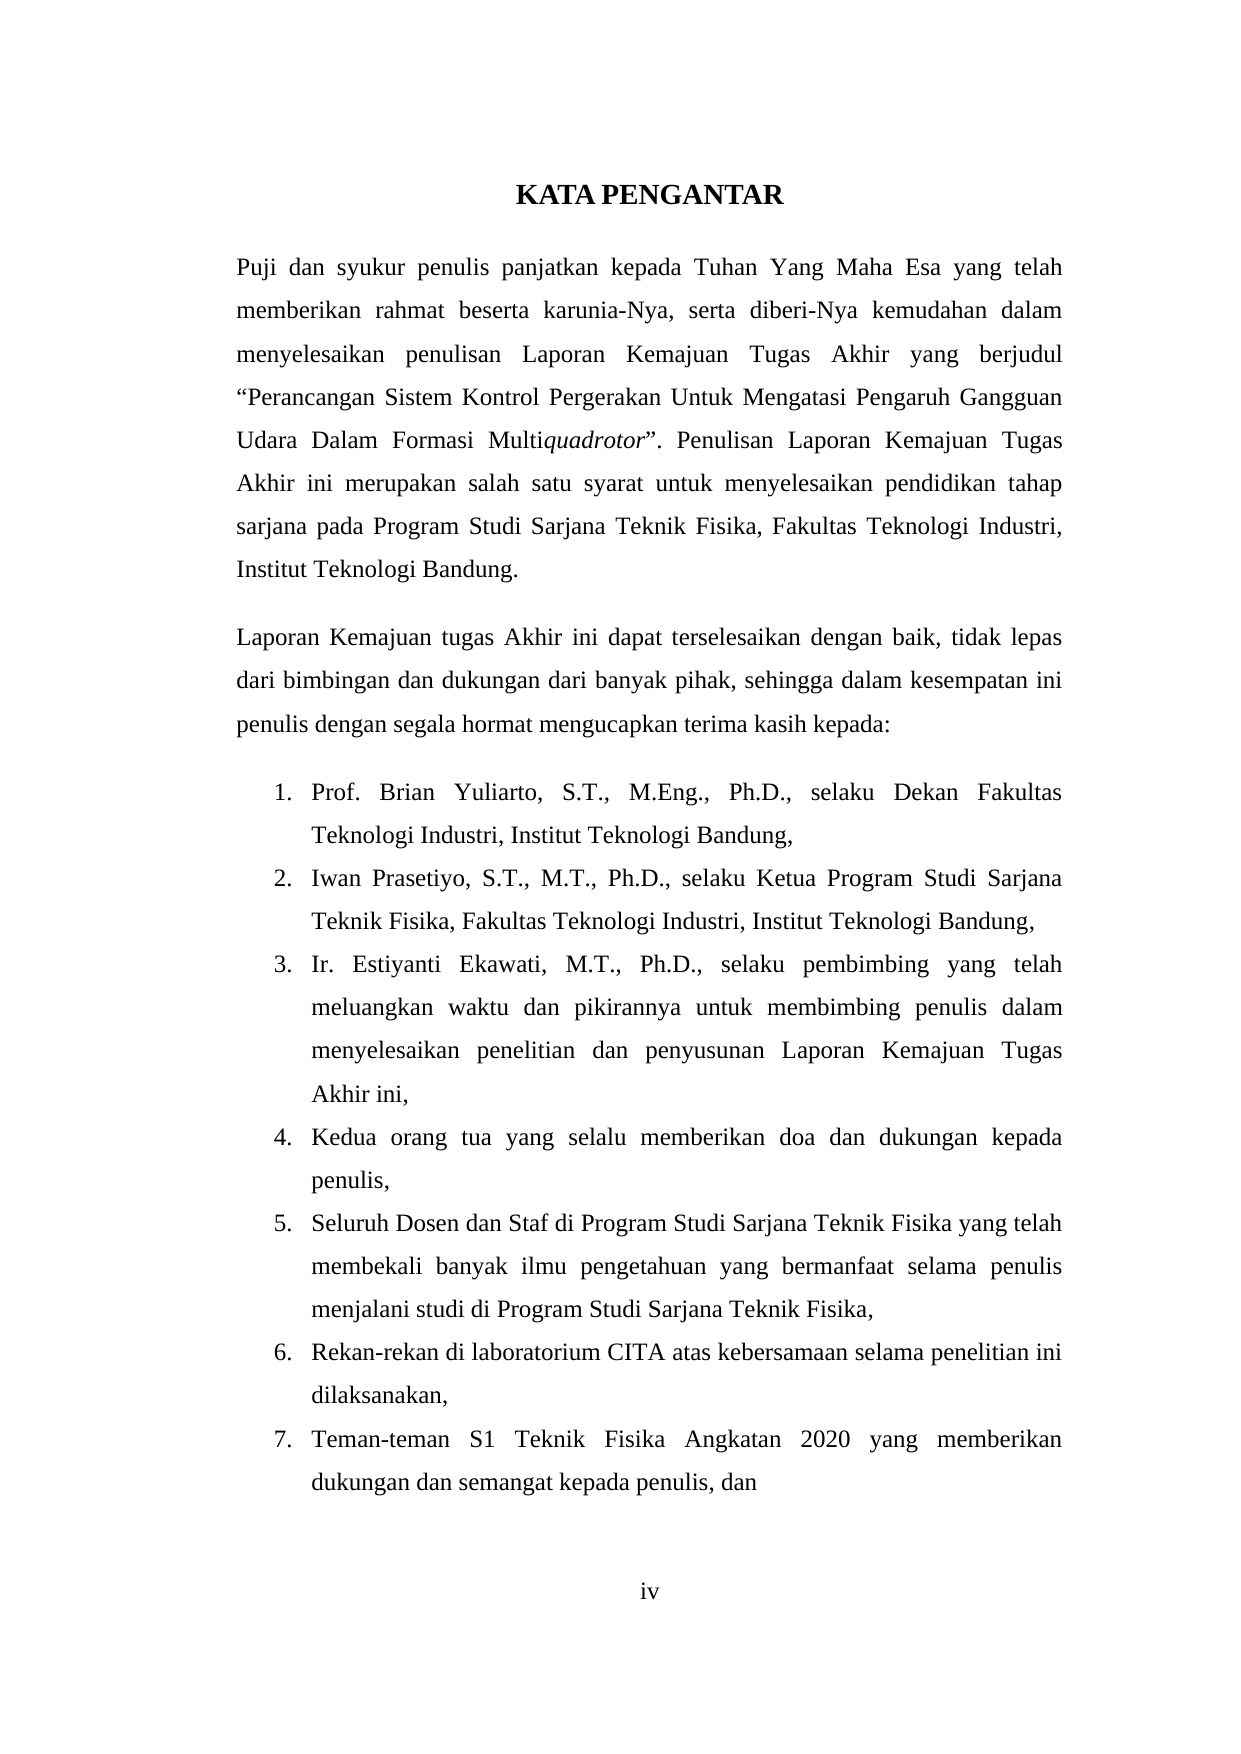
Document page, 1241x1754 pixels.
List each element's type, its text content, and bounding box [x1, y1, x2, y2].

title KATA PENGANTAR [236, 177, 1063, 211]
text Laporan Kemajuan tugas Akhir ini dapat terselesaikan dengan baik, tidak lepas dari bimbingan dan dukungan dari banyak pihak, sehingga dalam kesempatan ini penulis dengan segala hormat mengucapkan terima kasih kepada: [236, 622, 1063, 737]
list Rekan-rekan di laboratorium CITA atas kebersamaan selama penelitian ini dilaksanakan, [274, 1337, 1063, 1409]
list Prof. Brian Yuliarto, S.T., M.Eng., Ph.D., selaku Dekan Fakultas Teknologi Industri, Institut Teknologi Bandung, [274, 777, 1063, 849]
list Iwan Prasetiyo, S.T., M.T., Ph.D., selaku Ketua Program Studi Sarjana Teknik Fisika, Fakultas Teknologi Industri, Institut Teknologi Bandung, [274, 863, 1063, 935]
text Puji dan syukur penulis panjatkan kepada Tuhan Yang Maha Esa yang telah memberikan rahmat beserta karunia-Nya, serta diberi-Nya kemudahan dalam menyelesaikan penulisan Laporan Kemajuan Tugas Akhir yang berjudul “Perancangan Sistem Kontrol Pergerakan Untuk Mengatasi Pengaruh Gangguan Udara Dalam Formasi Multiquadrotor”. Penulisan Laporan Kemajuan Tugas Akhir ini merupakan salah satu syarat untuk menyelesaikan pendidikan tahap sarjana pada Program Studi Sarjana Teknik Fisika, Fakultas Teknologi Industri, Institut Teknologi Bandung. [236, 252, 1063, 583]
list Seluruh Dosen dan Staf di Program Studi Sarjana Teknik Fisika yang telah membekali banyak ilmu pengetahuan yang bermanfaat selama penulis menjalani studi di Program Studi Sarjana Teknik Fisika, [274, 1208, 1063, 1323]
list Ir. Estiyanti Ekawati, M.T., Ph.D., selaku pembimbing yang telah meluangkan waktu dan pikirannya untuk membimbing penulis dalam menyelesaikan penelitian dan penyusunan Laporan Kemajuan Tugas Akhir ini, [274, 949, 1063, 1107]
list Kedua orang tua yang selalu memberikan doa dan dukungan kepada penulis, [274, 1122, 1063, 1194]
list Teman-teman S1 Teknik Fisika Angkatan 2020 yang memberikan dukungan dan semangat kepada penulis, dan [274, 1424, 1063, 1496]
